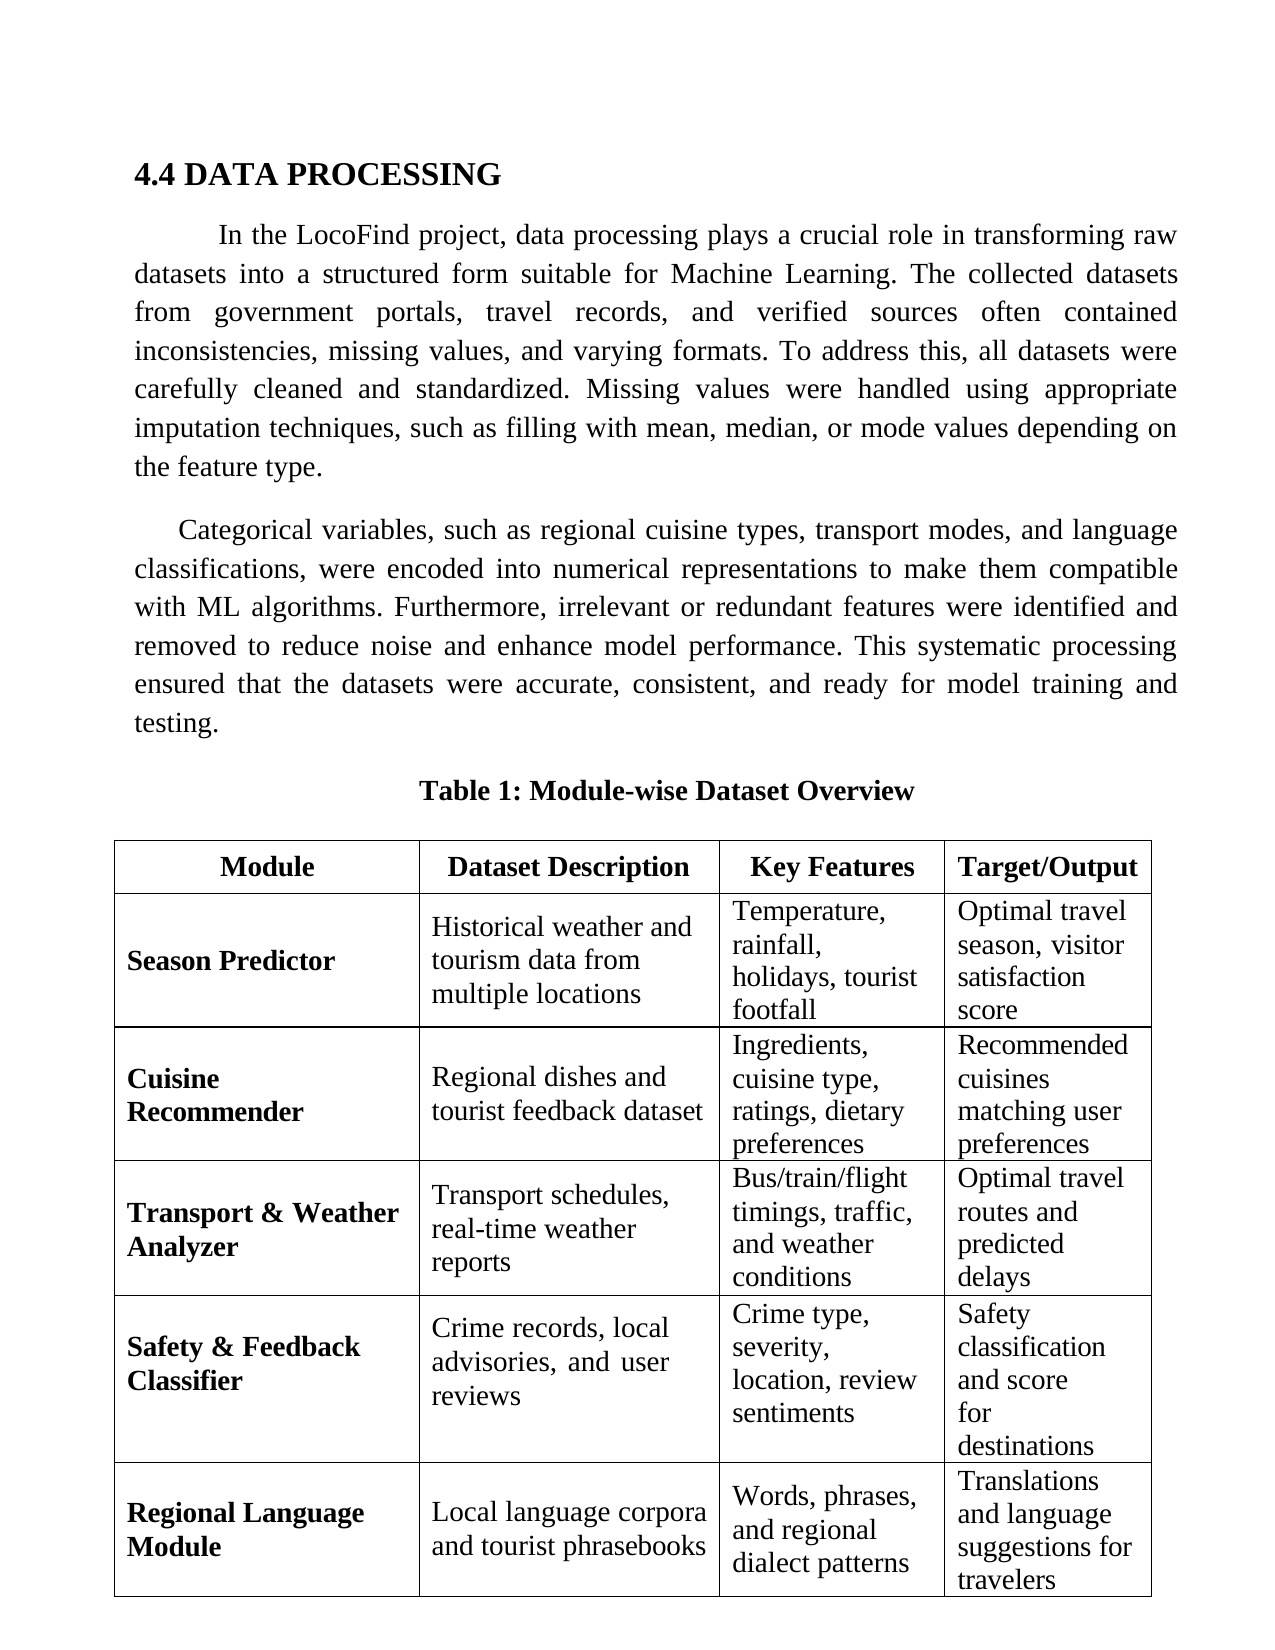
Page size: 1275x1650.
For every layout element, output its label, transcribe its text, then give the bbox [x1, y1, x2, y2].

table_cell Regional Language Module [115, 1463, 419, 1596]
table_cell Bus/train/flight timings, traffic, and weather conditions [720, 1161, 944, 1295]
table_cell Safety classification and score for destinations [945, 1296, 1151, 1462]
subtitle DATA PROCESSING [134, 154, 1178, 192]
table_cell Safety & Feedback Classifier [115, 1296, 419, 1462]
text Table 1: Module-wise Dataset Overview [96, 773, 1237, 807]
table_cell Optimal travel season, visitor satisfaction score [945, 894, 1151, 1026]
table_header Dataset Description [420, 841, 719, 892]
table_cell Optimal travel routes and predicted delays [945, 1161, 1151, 1295]
table_cell Crime type, severity, location, review sentiments [720, 1296, 944, 1462]
table_cell Regional dishes and tourist feedback dataset [420, 1028, 719, 1160]
table_cell Crime records, local advisories, and user reviews [420, 1296, 719, 1462]
table_cell Words, phrases, and regional dialect patterns [720, 1463, 944, 1596]
table_header Module [115, 841, 419, 892]
table_cell Cuisine Recommender [115, 1028, 419, 1160]
table_cell Season Predictor [115, 894, 419, 1026]
table_header Key Features [720, 841, 944, 892]
table_cell Transport schedules, real-time weather reports [420, 1161, 719, 1295]
text Categorical variables, such as regional cuisine types, transport modes, and language classifications, were encoded into numerical representations to make them compatible with ML algorithms. Furthermore, irrelevant or redundant features were identified and removed to reduce noise and enhance model performance. This systematic processing ensured that the datasets were accurate, consistent, and ready for model training and testing. [134, 512, 1178, 738]
table_cell Translations and language suggestions for travelers [945, 1463, 1151, 1596]
table_cell Local language corpora and tourist phrasebooks [420, 1463, 719, 1596]
table_cell Transport & Weather Analyzer [115, 1161, 419, 1295]
text In the LocoFind project, data processing plays a crucial role in transforming raw datasets into a structured form suitable for Machine Learning. The collected datasets from government portals, travel records, and verified sources often contained inconsistencies, missing values, and varying formats. To address this, all datasets were carefully cleaned and standardized. Missing values were handled using appropriate imputation techniques, such as filling with mean, median, or mode values depending on the feature type. [134, 217, 1178, 482]
table_cell Temperature, rainfall, holidays, tourist footfall [720, 894, 944, 1026]
table_header Target/Output [945, 841, 1151, 892]
table_cell Ingredients, cuisine type, ratings, dietary preferences [720, 1028, 944, 1160]
table_cell Recommended cuisines matching user preferences [945, 1028, 1151, 1160]
table_cell Historical weather and tourism data from multiple locations [420, 894, 719, 1026]
